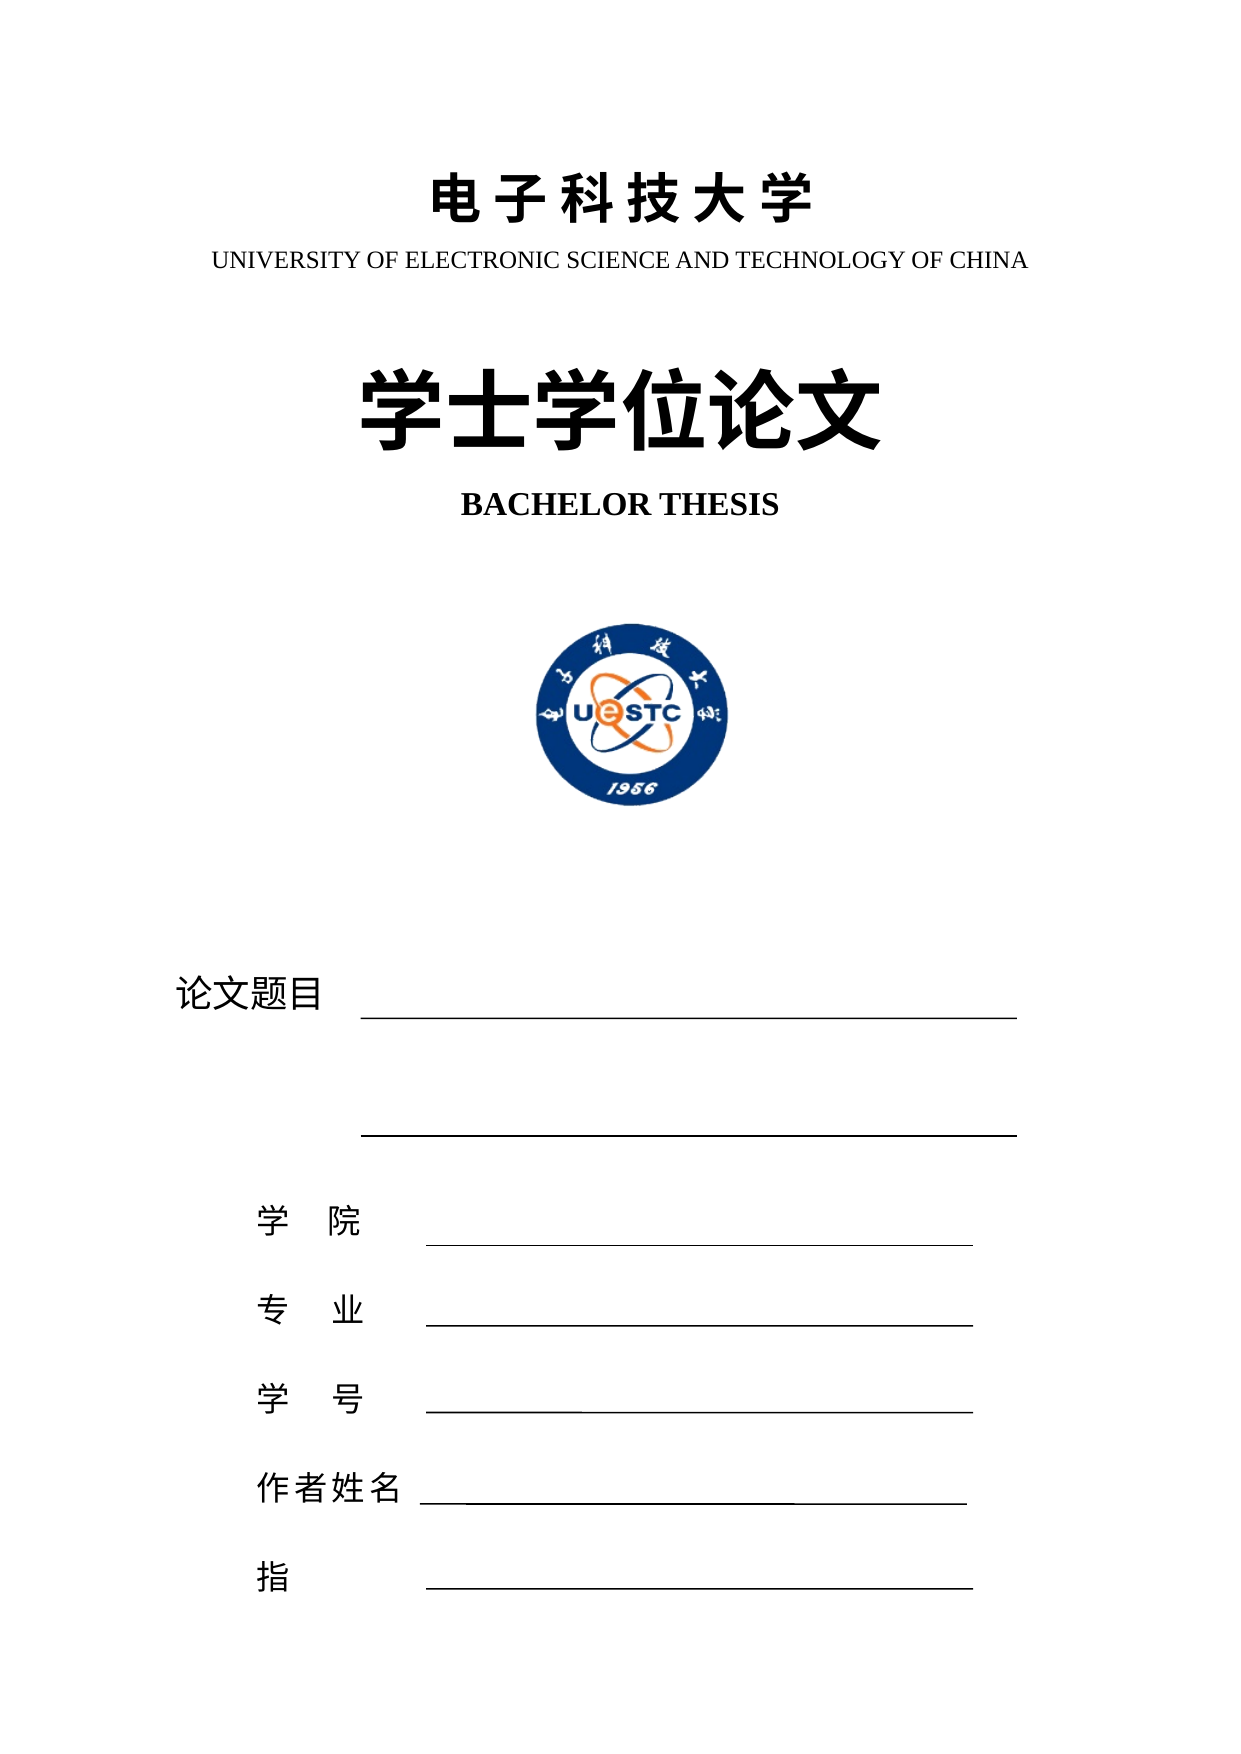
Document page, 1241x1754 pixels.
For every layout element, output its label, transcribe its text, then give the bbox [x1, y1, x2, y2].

text 学 院 [213, 1186, 1098, 1251]
text 学士学位论文 [142, 341, 1098, 471]
text 指 [213, 1542, 1098, 1607]
text BACHELOR THESIS [142, 471, 1098, 536]
text UNIVERSITY OF ELECTRONIC SCIENCE AND TECHNOLOGY OF CHINA [142, 243, 1098, 276]
text 学 号 [213, 1364, 1098, 1429]
text 专 业 [213, 1275, 1098, 1340]
text 电 子 科 技 大 学 [142, 146, 1098, 243]
text 作者姓名 [213, 1453, 1098, 1518]
picture [487, 602, 753, 830]
text 论文题目 [142, 958, 1098, 1023]
